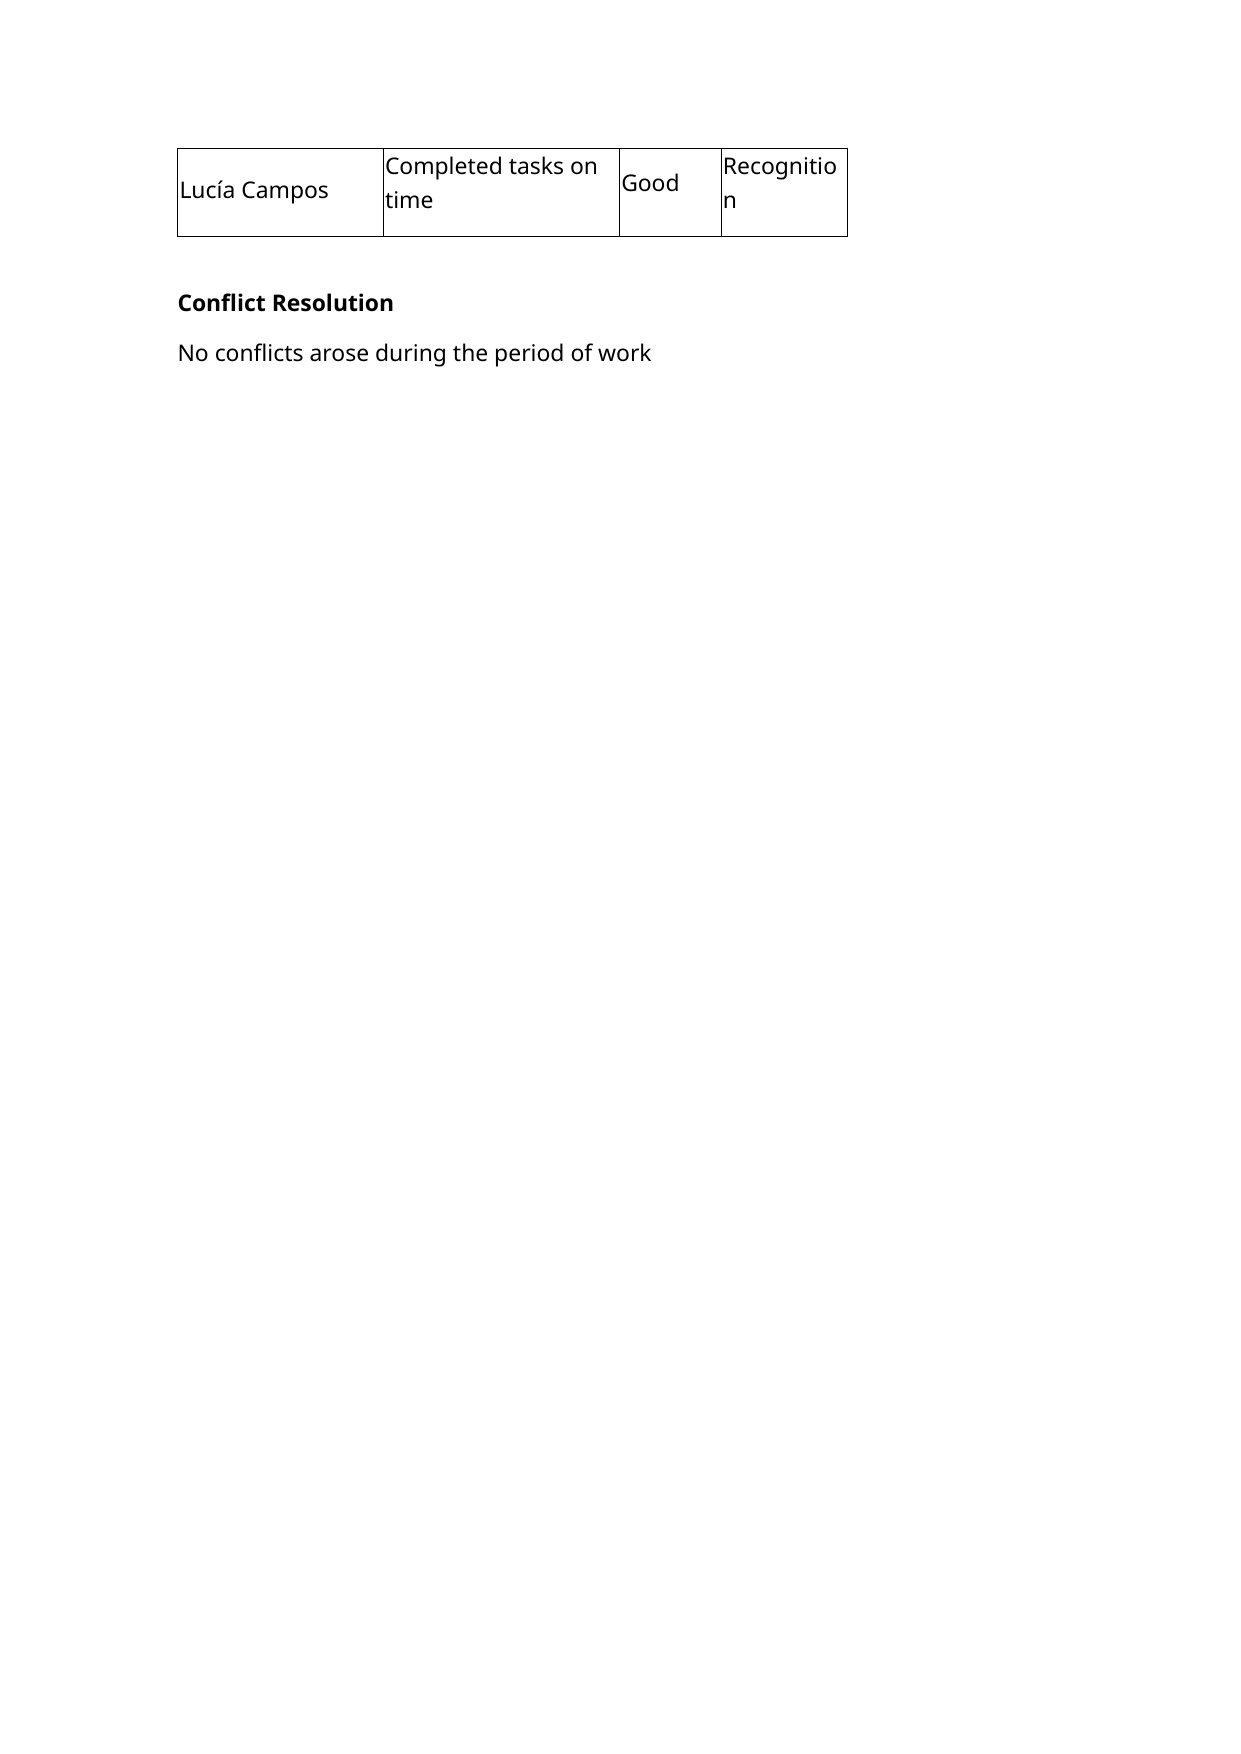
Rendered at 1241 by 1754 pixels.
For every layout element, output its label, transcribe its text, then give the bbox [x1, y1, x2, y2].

table_cell Completed tasks on time [384, 149, 619, 236]
table_cell Recognition [722, 149, 847, 236]
table_cell Good [620, 149, 721, 236]
text Conflict Resolution [177, 287, 1063, 318]
text No conflicts arose during the period of work [177, 337, 1063, 369]
table_cell Lucía Campos [178, 149, 383, 236]
